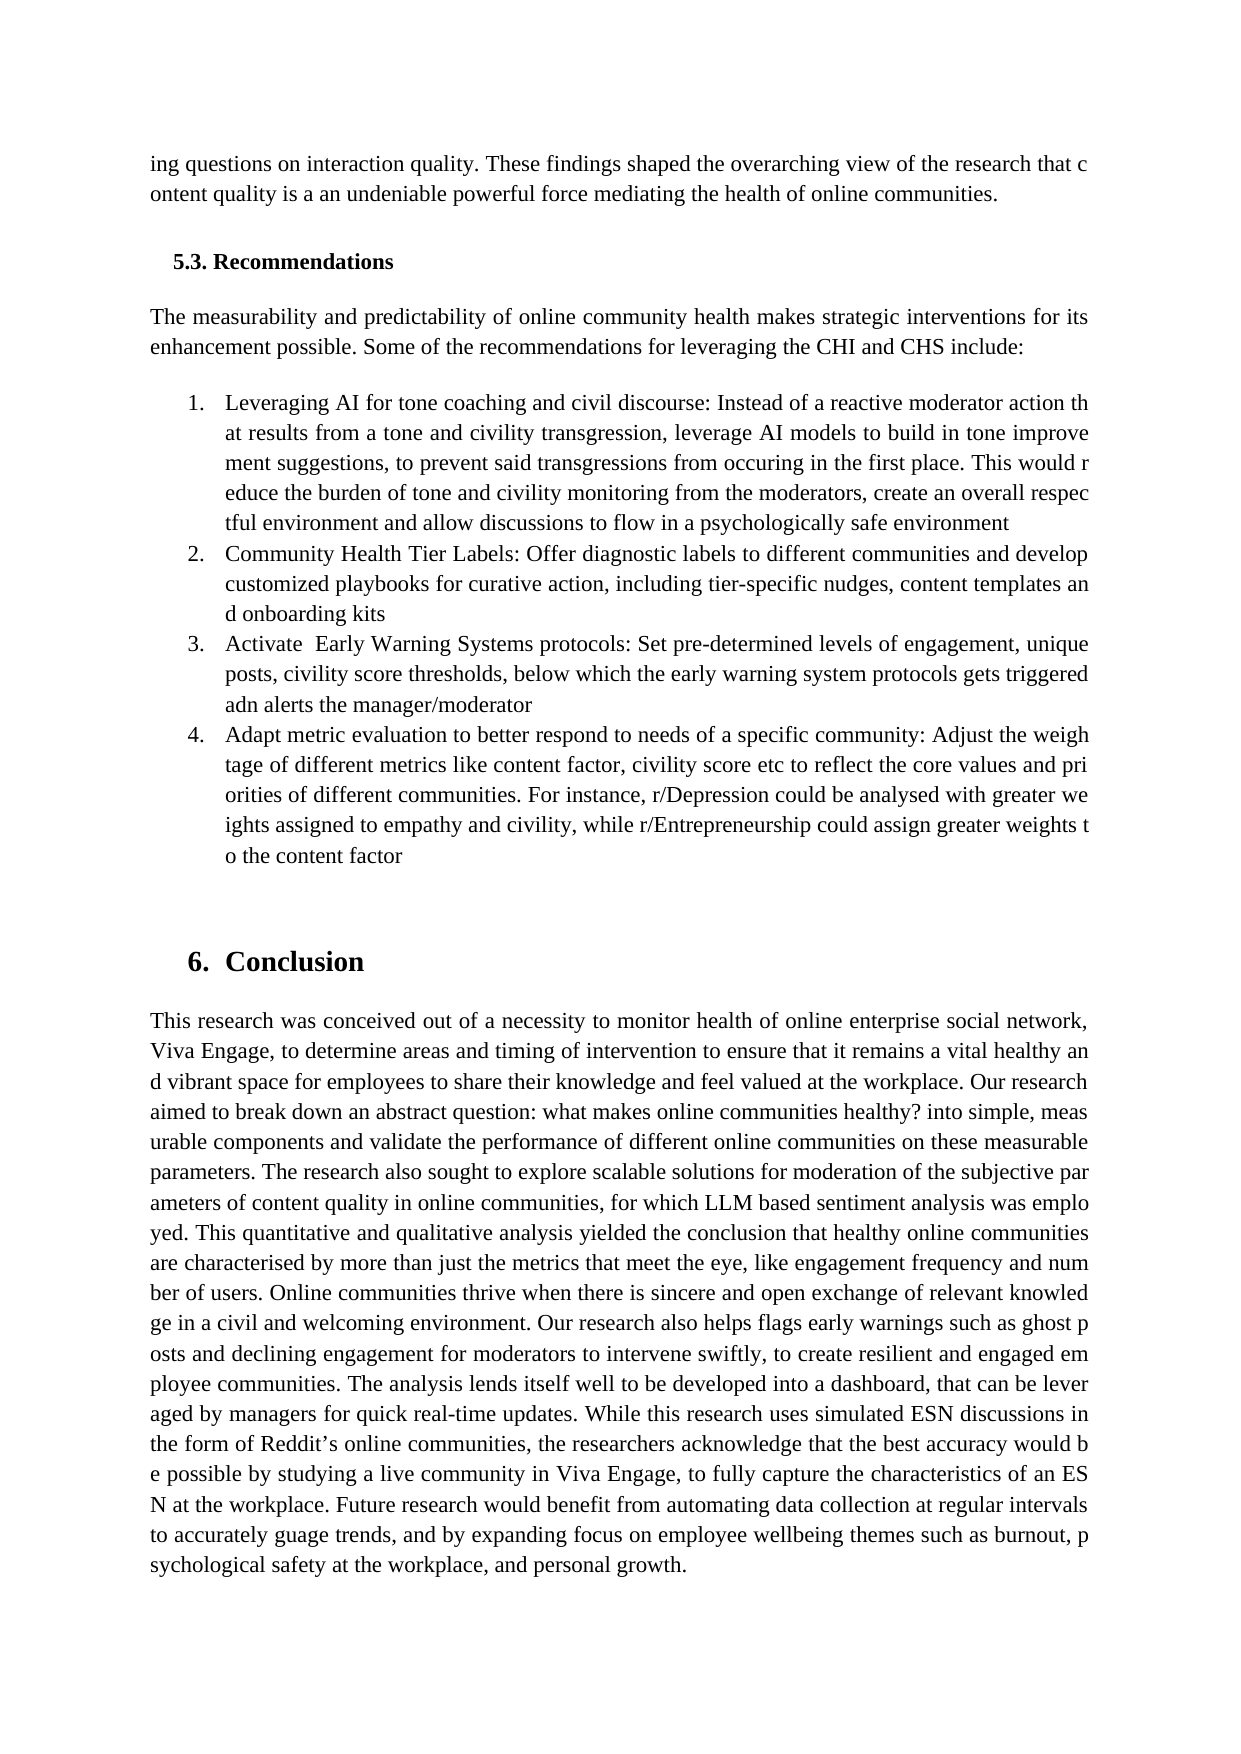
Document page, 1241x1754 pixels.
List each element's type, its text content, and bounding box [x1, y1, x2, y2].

list Community Health Tier Labels: Offer diagnostic labels to different communities and develop customized playbooks for curative action, including tier-specific nudges, content templates and onboarding kits [187, 539, 1090, 626]
subtitle 5.3. Recommendations [173, 248, 1090, 274]
subtitle Conclusion [187, 944, 1090, 977]
text The measurability and predictability of online community health makes strategic interventions for its enhancement possible. Some of the recommendations for leveraging the CHI and CHS include: [150, 303, 1090, 360]
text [150, 150, 1090, 207]
text This research was conceived out of a necessity to monitor health of online enterprise social network, Viva Engage, to determine areas and timing of intervention to ensure that it remains a vital healthy and vibrant space for employees to share their knowledge and feel valued at the workplace. Our research aimed to break down an abstract question: what makes online communities healthy? into simple, measurable components and validate the performance of different online communities on these measurable parameters. The research also sought to explore scalable solutions for moderation of the subjective parameters of content quality in online communities, for which LLM based sentiment analysis was employed. This quantitative and qualitative analysis yielded the conclusion that healthy online communities are characterised by more than just the metrics that meet the eye, like engagement frequency and number of users. Online communities thrive when there is sincere and open exchange of relevant knowledge in a civil and welcoming environment. Our research also helps flags early warnings such as ghost posts and declining engagement for moderators to intervene swiftly, to create resilient and engaged employee communities. The analysis lends itself well to be developed into a dashboard, that can be leveraged by managers for quick real-time updates. While this research uses simulated ESN discussions in the form of Reddit’s online communities, the researchers acknowledge that the best accuracy would be possible by studying a live community in Viva Engage, to fully capture the characteristics of an ESN at the workplace. Future research would benefit from automating data collection at regular intervals to accurately guage trends, and by expanding focus on employee wellbeing themes such as burnout, psychological safety at the workplace, and personal growth. [150, 1007, 1090, 1577]
list Adapt metric evaluation to better respond to needs of a specific community: Adjust the weightage of different metrics like content factor, civility score etc to reflect the core values and priorities of different communities. For instance, r/Depression could be analysed with greater weights assigned to empathy and civility, while r/Entrepreneurship could assign greater weights to the content factor [187, 721, 1090, 868]
list Leveraging AI for tone coaching and civil discourse: Instead of a reactive moderator action that results from a tone and civility transgression, leverage AI models to build in tone improvement suggestions, to prevent said transgressions from occuring in the first place. This would reduce the burden of tone and civility monitoring from the moderators, create an overall respectful environment and allow discussions to flow in a psychologically safe environment [187, 388, 1090, 536]
list Activate Early Warning Systems protocols: Set pre-determined levels of engagement, unique posts, civility score thresholds, below which the early warning system protocols gets triggered adn alerts the manager/moderator [187, 630, 1090, 717]
